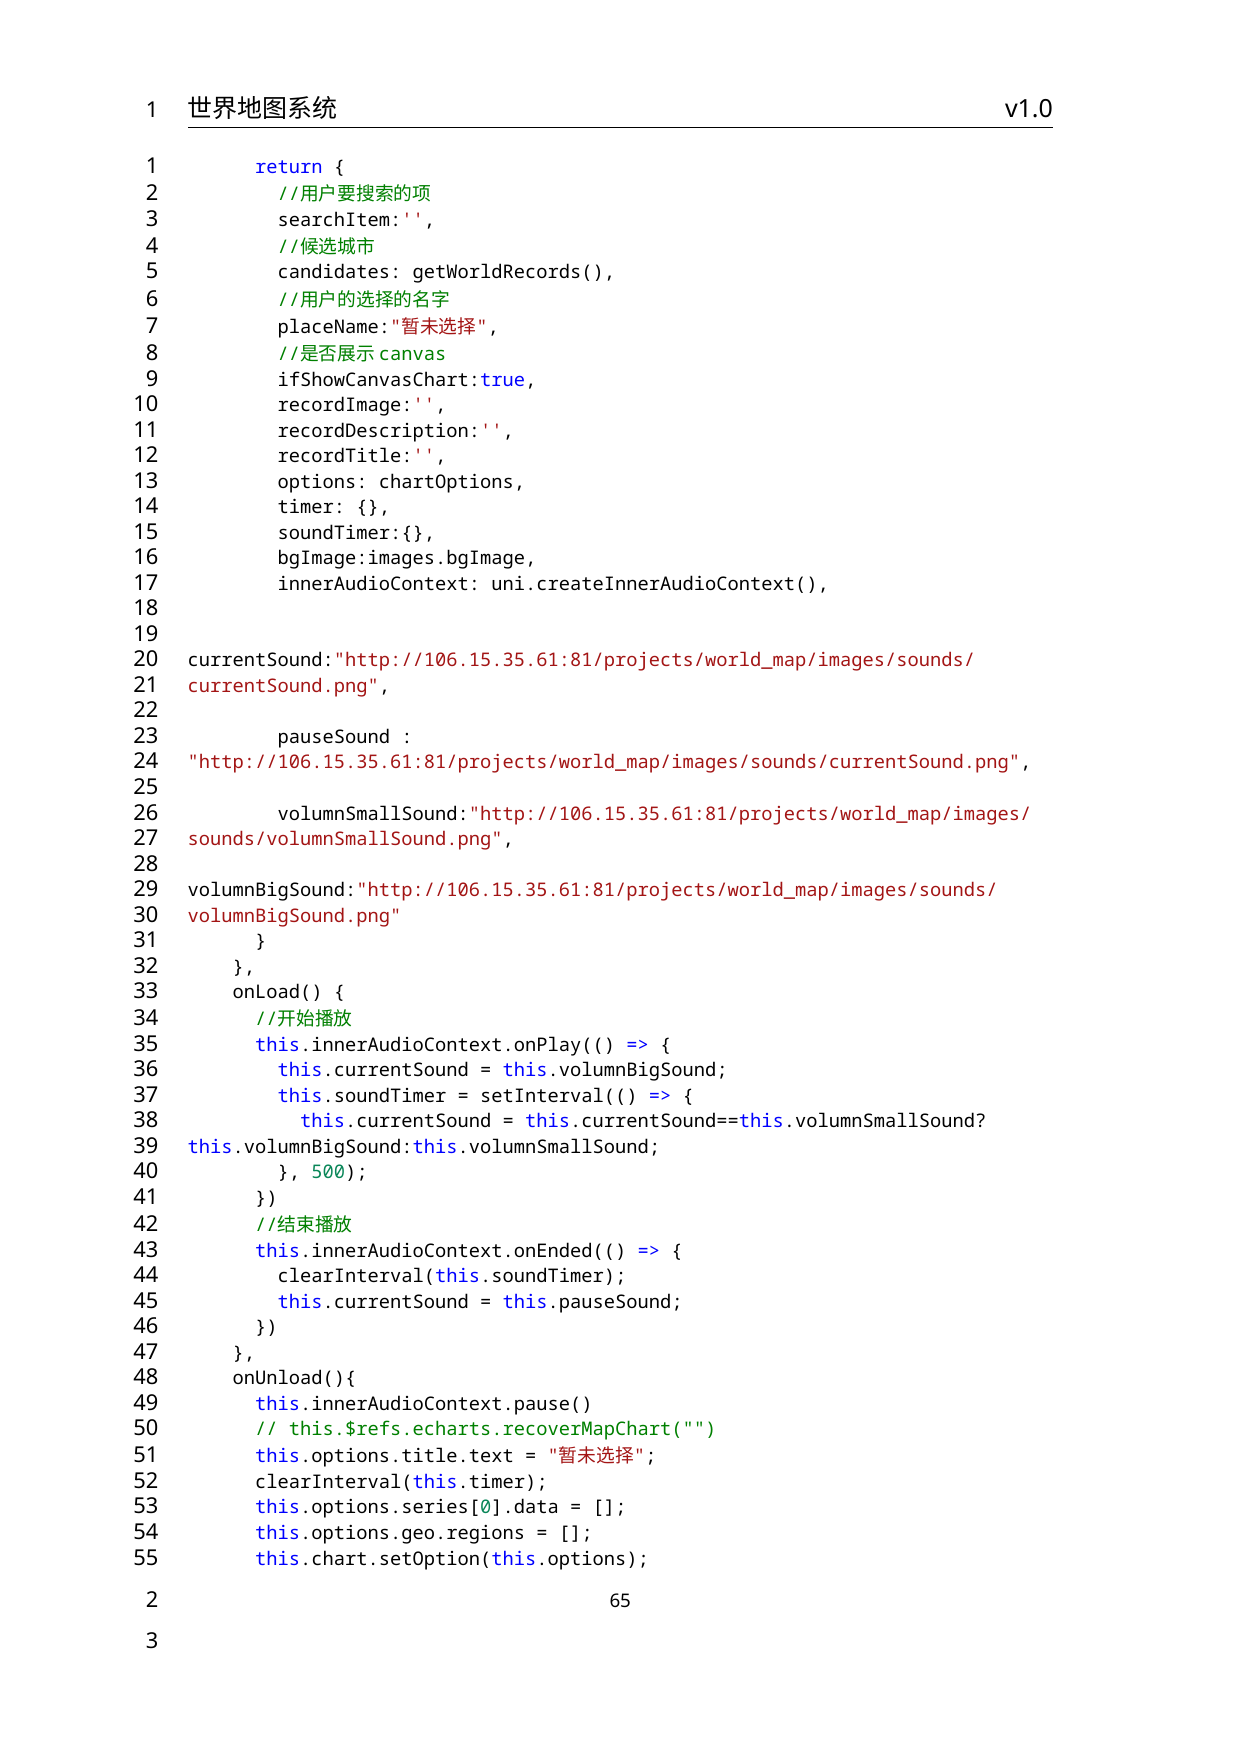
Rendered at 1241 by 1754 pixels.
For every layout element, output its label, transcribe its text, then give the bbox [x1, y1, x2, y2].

text return { [187, 153, 1053, 179]
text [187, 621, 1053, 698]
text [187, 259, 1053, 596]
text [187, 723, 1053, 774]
text //候选城市 [187, 232, 1053, 259]
text searchItem:'', [187, 206, 1053, 232]
text //用户要搜索的项 [187, 179, 1053, 206]
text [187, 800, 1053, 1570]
